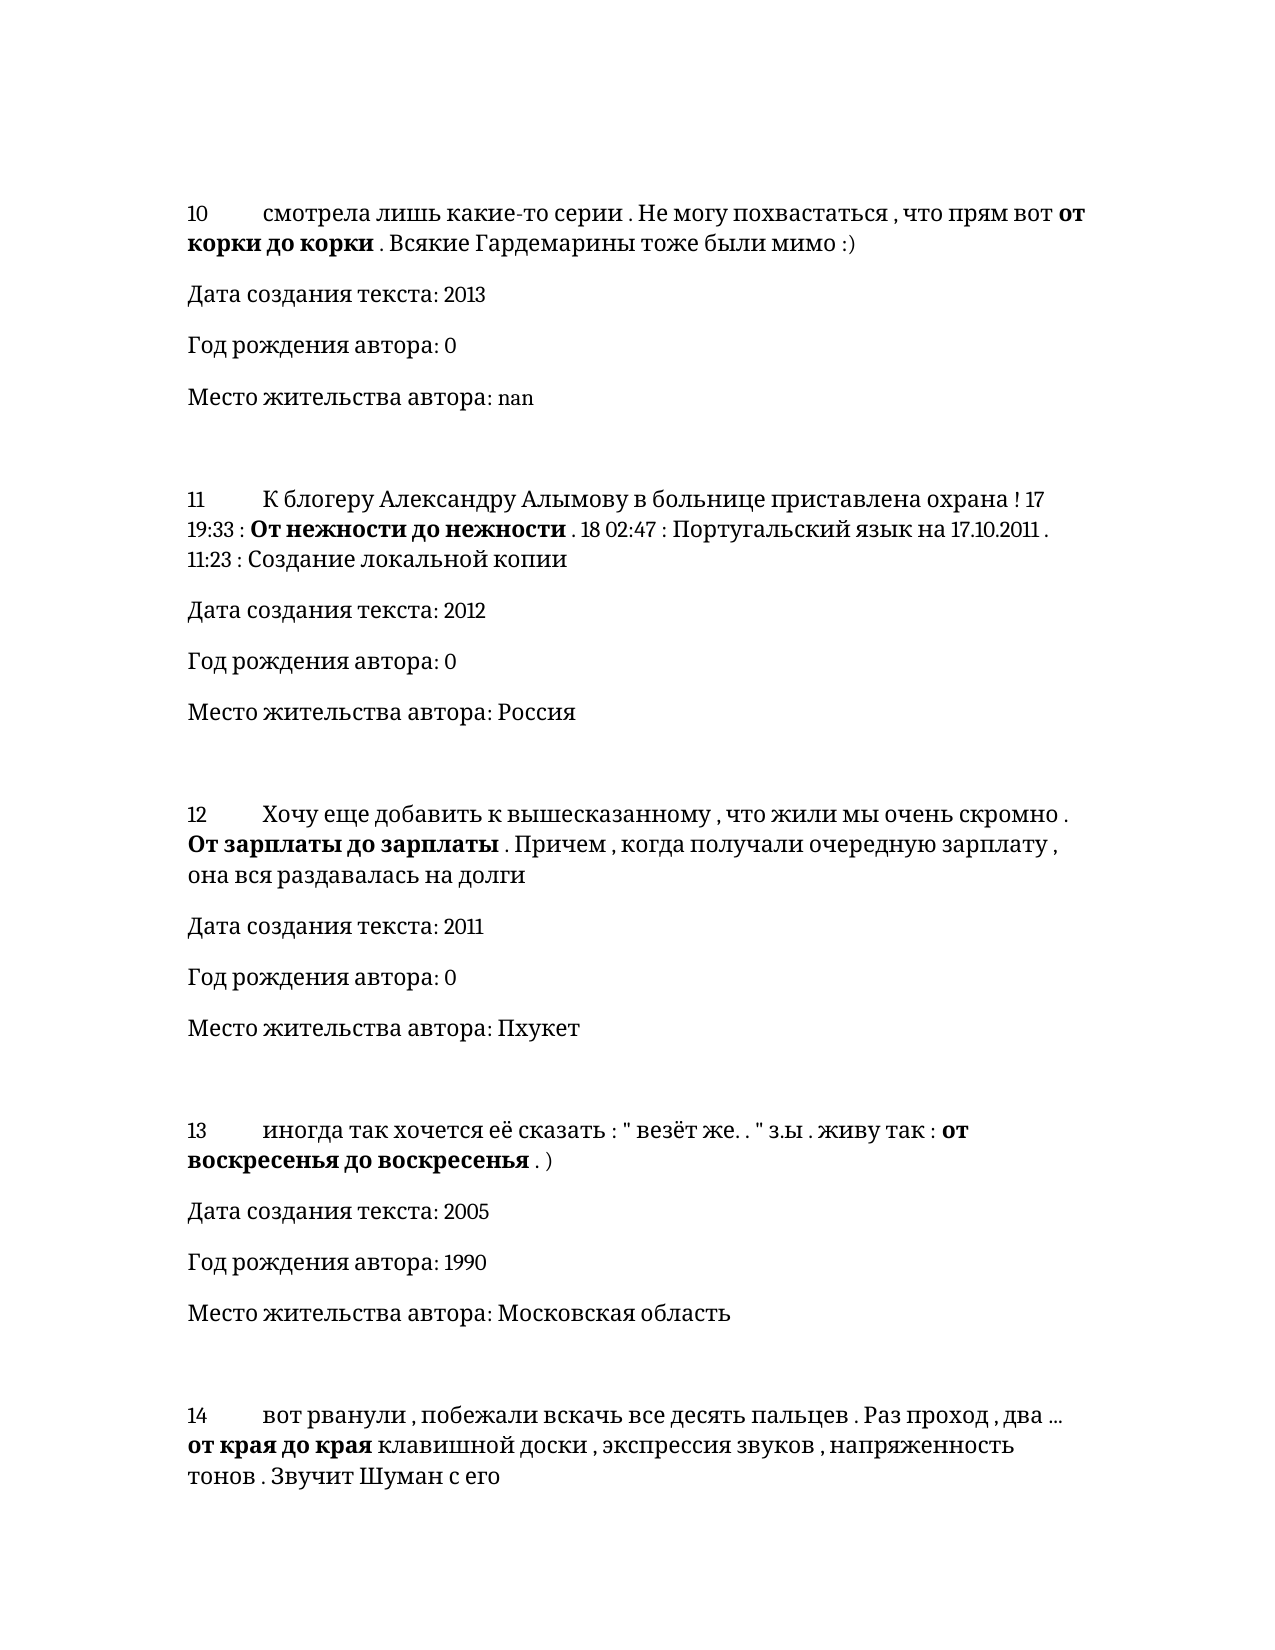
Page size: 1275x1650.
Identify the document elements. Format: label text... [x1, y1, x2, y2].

text Год рождения автора: 0 [187, 333, 1087, 360]
text Место жительства автора: Пхукет [187, 1016, 1087, 1042]
text 12 Хочу еще добавить к вышесказанному , что жили мы очень скромно . От зарплаты до зарплаты . Причем , когда получали очередную зарплату , она вся раздавалась на долги [187, 802, 1087, 889]
text Место жительства автора: Московская область [187, 1301, 1087, 1327]
text 10 смотрела лишь какие-то серии . Не могу похвастаться , что прям вот от корки до корки . Всякие Гардемарины тоже были мимо :) [187, 201, 1087, 258]
text Место жительства автора: nan [187, 384, 1087, 411]
text Год рождения автора: 0 [187, 649, 1087, 675]
text Год рождения автора: 0 [187, 964, 1087, 991]
text 14 вот рванули , побежали вскачь все десять пальцев . Раз проход , два ... от края до края клавишной доски , экспрессия звуков , напряженность тонов . Звучит Шуман с его [187, 1403, 1087, 1490]
text Дата создания текста: 2012 [187, 598, 1087, 624]
text Дата создания текста: 2005 [187, 1199, 1087, 1225]
text Дата создания текста: 2013 [187, 282, 1087, 309]
text 13 иногда так хочется её сказать : " везёт же. . " з.ы . живу так : от воскресенья до воскресенья . ) [187, 1118, 1087, 1174]
text 11 К блогеру Александру Алымову в больнице приставлена охрана ! 17 19:33 : От нежности до нежности . 18 02:47 : Португальский язык на 17.10.2011 . 11:23 : Создание локальной копии [187, 486, 1087, 573]
text Место жительства автора: Россия [187, 700, 1087, 726]
text Дата создания текста: 2011 [187, 913, 1087, 940]
text Год рождения автора: 1990 [187, 1250, 1087, 1276]
